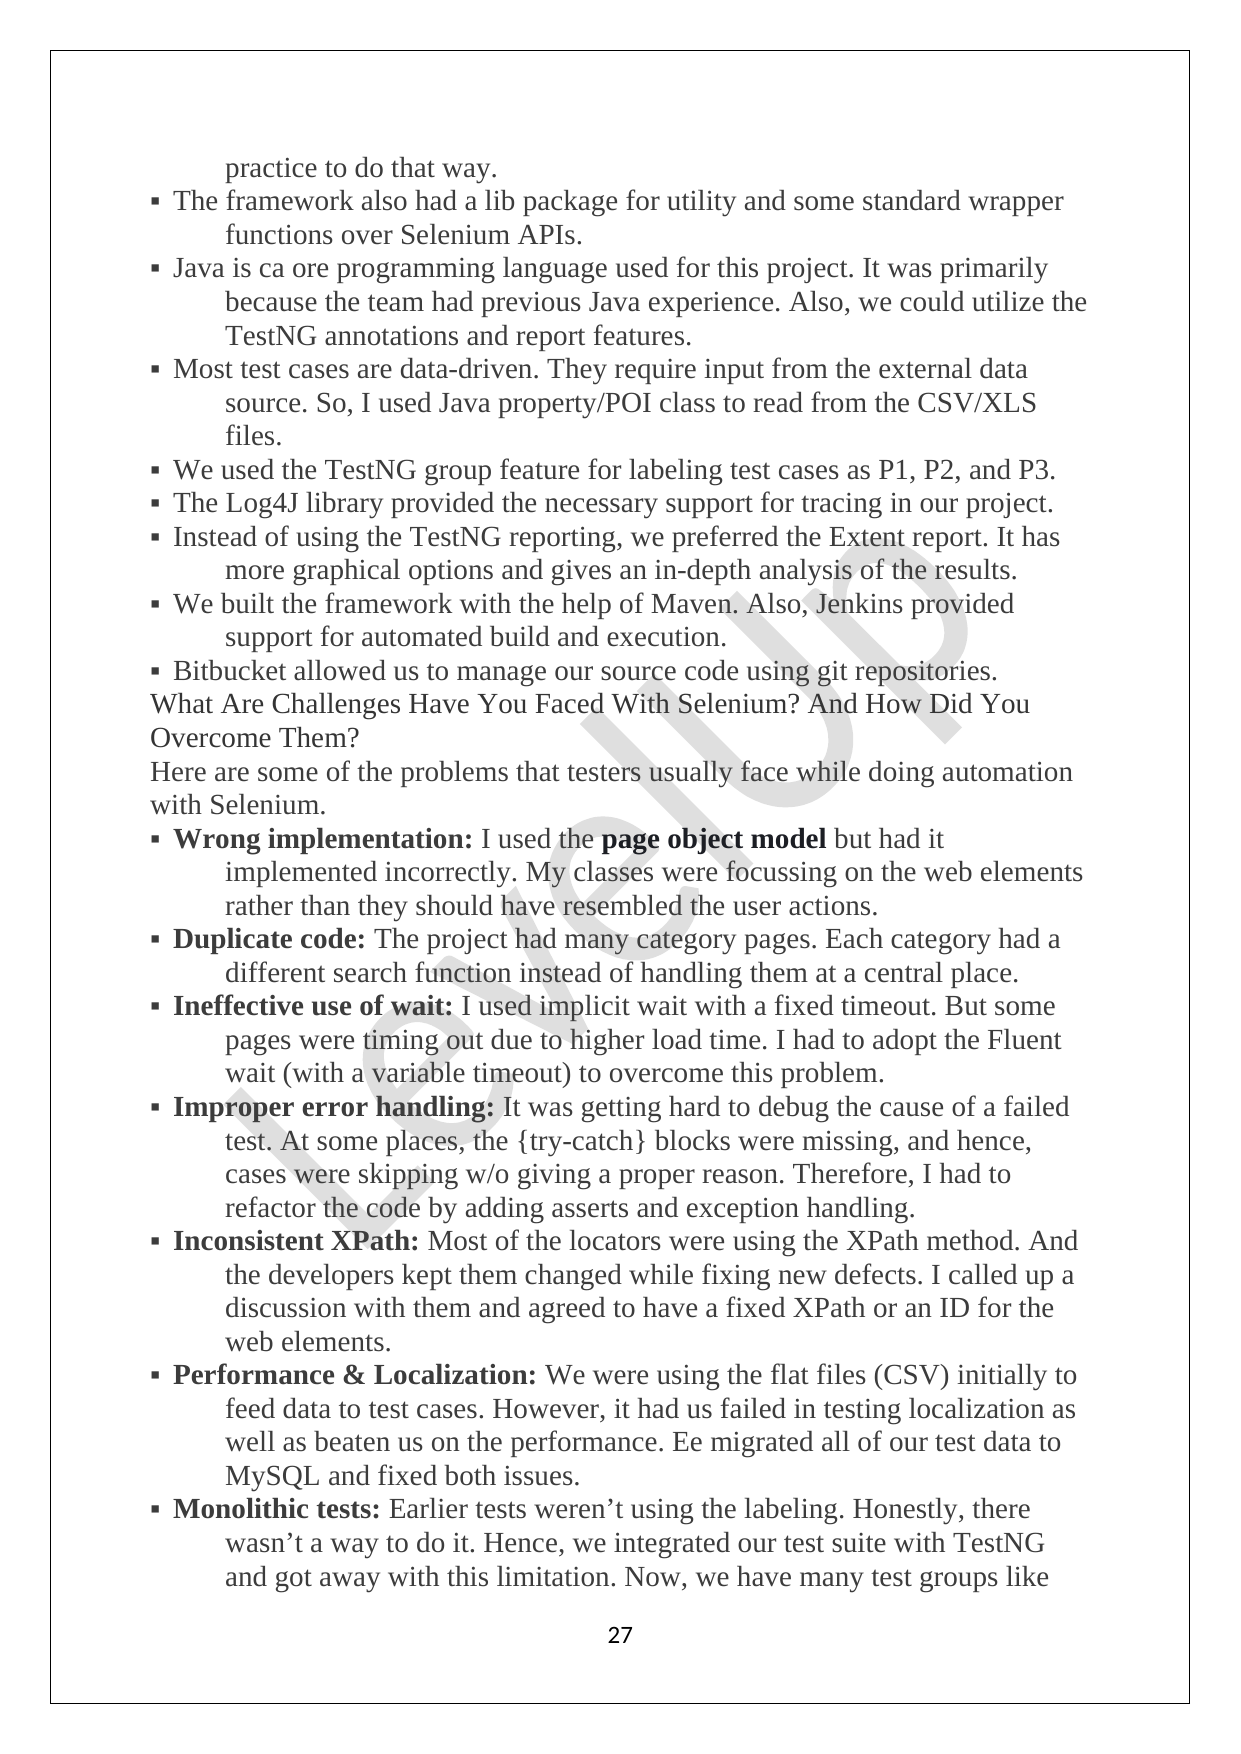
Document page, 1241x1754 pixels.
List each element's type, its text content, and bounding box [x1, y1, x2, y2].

list The framework also had a lib package for utility and some standard wrapper functions over Selenium APIs. [150, 183, 1090, 251]
list Java is ca ore programming language used for this project. It was primarily because the team had previous Java experience. Also, we could utilize the TestNG annotations and report features. [150, 251, 1090, 351]
list We used the TestNG group feature for labeling test cases as P1, P2, and P3. [150, 452, 1090, 485]
list Bitbucket allowed us to manage our source code using git repositories. [150, 653, 1090, 687]
list We built the framework with the help of Maven. Also, Jenkins provided support for automated build and execution. [150, 586, 1090, 653]
list Ineffective use of wait: I used implicit wait with a fixed timeout. But some pages were timing out due to higher load time. I had to adopt the Fluent wait (with a variable timeout) to overcome this problem. [150, 988, 1090, 1089]
list Performance & Localization: We were using the flat files (CSV) initially to feed data to test cases. However, it had us failed in testing localization as well as beaten us on the performance. Ee migrated all of our test data to MySQL and fixed both issues. [150, 1357, 1090, 1492]
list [150, 150, 1090, 183]
list Instead of using the TestNG reporting, we preferred the Extent report. It has more graphical options and gives an in-depth analysis of the results. [150, 519, 1090, 586]
list Duplicate code: The project had many category pages. Each category had a different search function instead of handling them at a central place. [150, 921, 1090, 988]
list The Log4J library provided the necessary support for tracing in our project. [150, 485, 1090, 519]
list Inconsistent XPath: Most of the locators were using the XPath method. And the developers kept them changed while fixing new defects. I called up a discussion with them and agreed to have a fixed XPath or an ID for the web elements. [150, 1223, 1090, 1357]
list Wrong implementation: I used the page object model but had it implemented incorrectly. My classes were focussing on the web elements rather than they should have resembled the user actions. [150, 821, 1090, 921]
text Here are some of the problems that testers usually face while doing automation with Selenium. [150, 754, 1090, 821]
list Most test cases are data-driven. They require input from the external data source. So, I used Java property/POI class to read from the CSV/XLS files. [150, 351, 1090, 452]
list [150, 1492, 1090, 1592]
text What Are Challenges Have You Faced With Selenium? And How Did You Overcome Them? [150, 687, 1090, 754]
list Improper error handling: It was getting hard to debug the cause of a failed test. At some places, the {try-catch} blocks were missing, and hence, cases were skipping w/o giving a proper reason. Therefore, I had to refactor the code by adding asserts and exception handling. [150, 1089, 1090, 1223]
